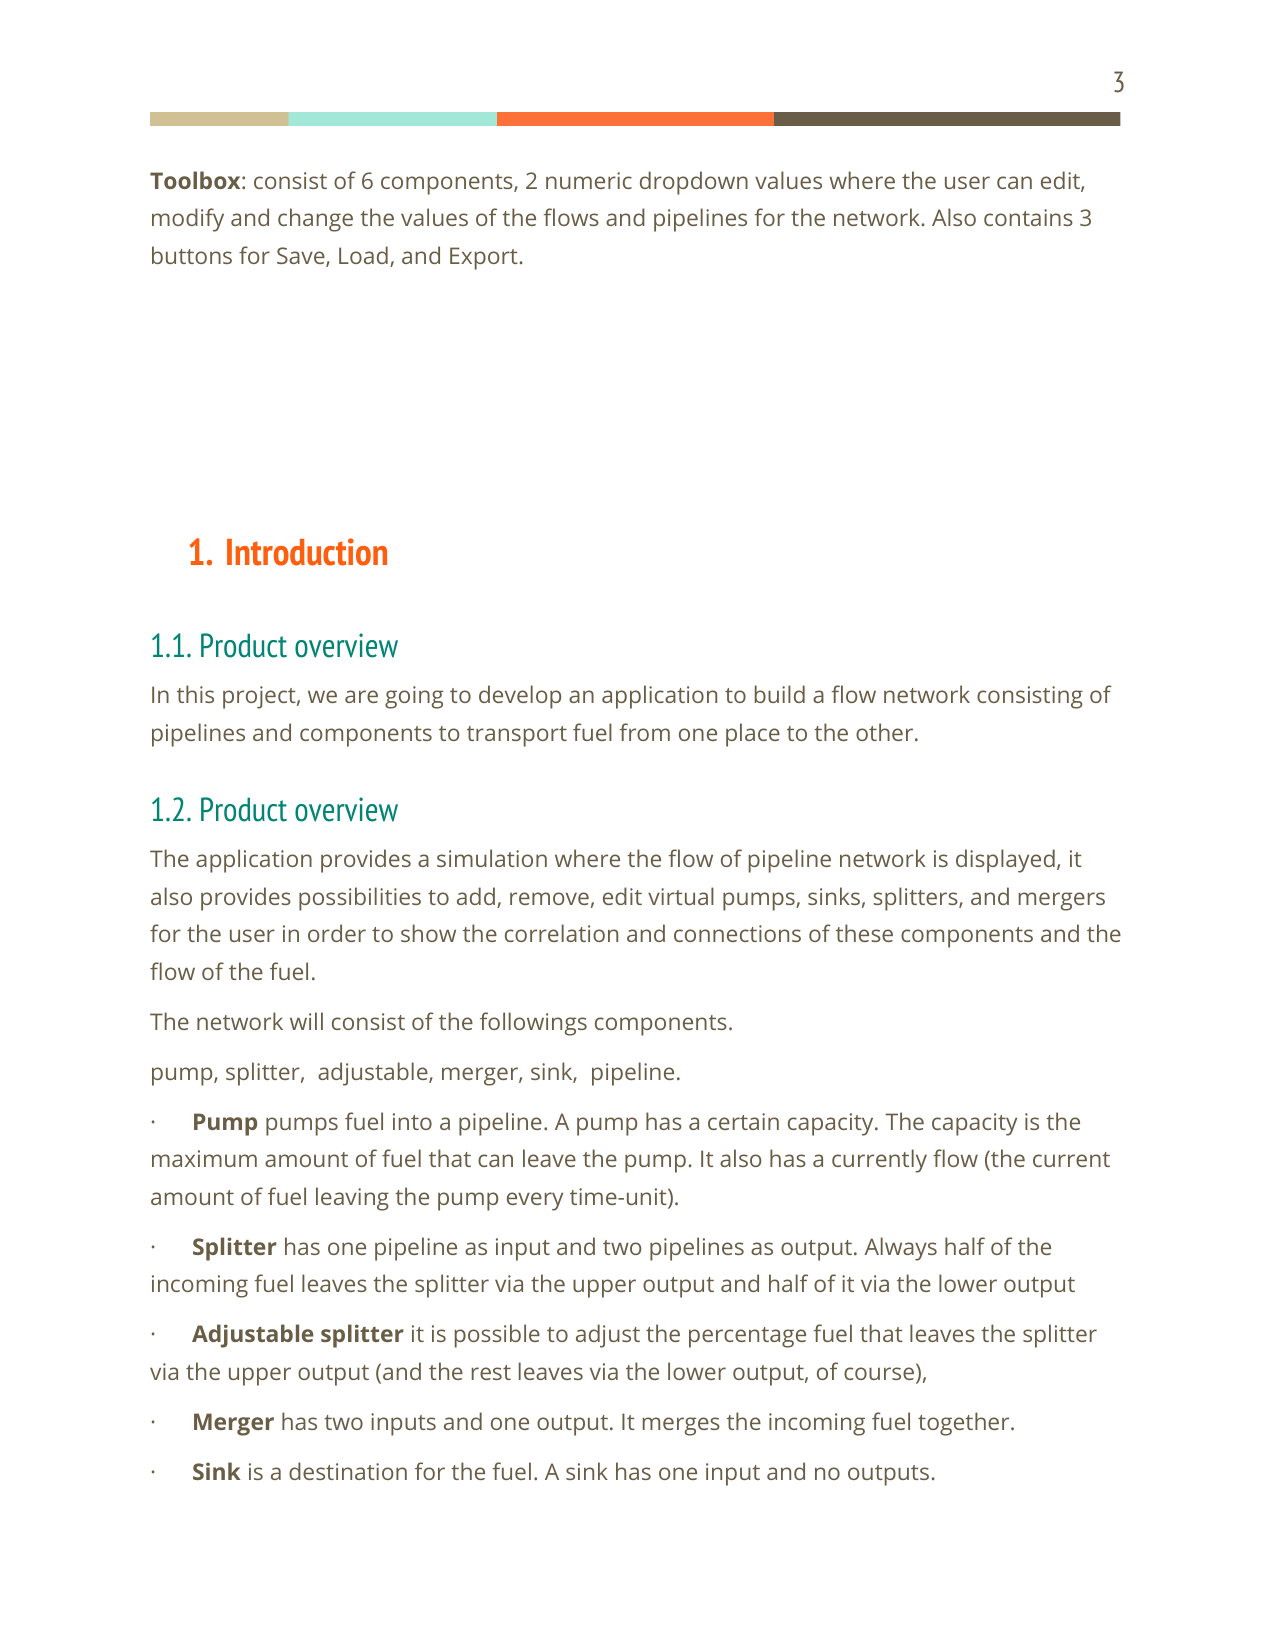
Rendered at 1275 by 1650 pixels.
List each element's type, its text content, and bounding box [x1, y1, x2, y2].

text · Splitter has one pipeline as input and two pipelines as output. Always half of the incoming fuel leaves the splitter via the upper output and half of it via the lower output [150, 1231, 1125, 1299]
text · Merger has two inputs and one output. It merges the incoming fuel together. [150, 1406, 1125, 1437]
text · Sink is a destination for the fuel. A sink has one input and no outputs. [150, 1456, 1125, 1487]
text Toolbox: consist of 6 components, 2 numeric dropdown values where the user can edit, modify and change the values of the flows and pipelines for the network. Also contains 3 buttons for Save, Load, and Export. [150, 165, 1125, 271]
picture [150, 112, 1121, 126]
text The network will consist of the followings components. [150, 1006, 1125, 1037]
subtitle 1.1. Product overview [150, 624, 1125, 667]
text · Pump pumps fuel into a pipeline. A pump has a certain capacity. The capacity is the maximum amount of fuel that can leave the pump. It also has a currently flow (the current amount of fuel leaving the pump every time-unit). [150, 1106, 1125, 1212]
text In this project, we are going to develop an application to build a flow network consisting of pipelines and components to transport fuel from one place to the other. [150, 679, 1125, 748]
text The application provides a simulation where the flow of pipeline network is displayed, it also provides possibilities to add, remove, edit virtual pumps, sinks, splitters, and mergers for the user in order to show the correlation and connections of these components and the flow of the fuel. [150, 843, 1125, 987]
text · Adjustable splitter it is possible to adjust the percentage fuel that leaves the splitter via the upper output (and the rest leaves via the lower output, of course), [150, 1318, 1125, 1387]
text pump, splitter, adjustable, merger, sink, pipeline. [150, 1056, 1125, 1087]
subtitle 1.2. Product overview [150, 788, 1125, 831]
subtitle Introduction [187, 527, 1125, 576]
